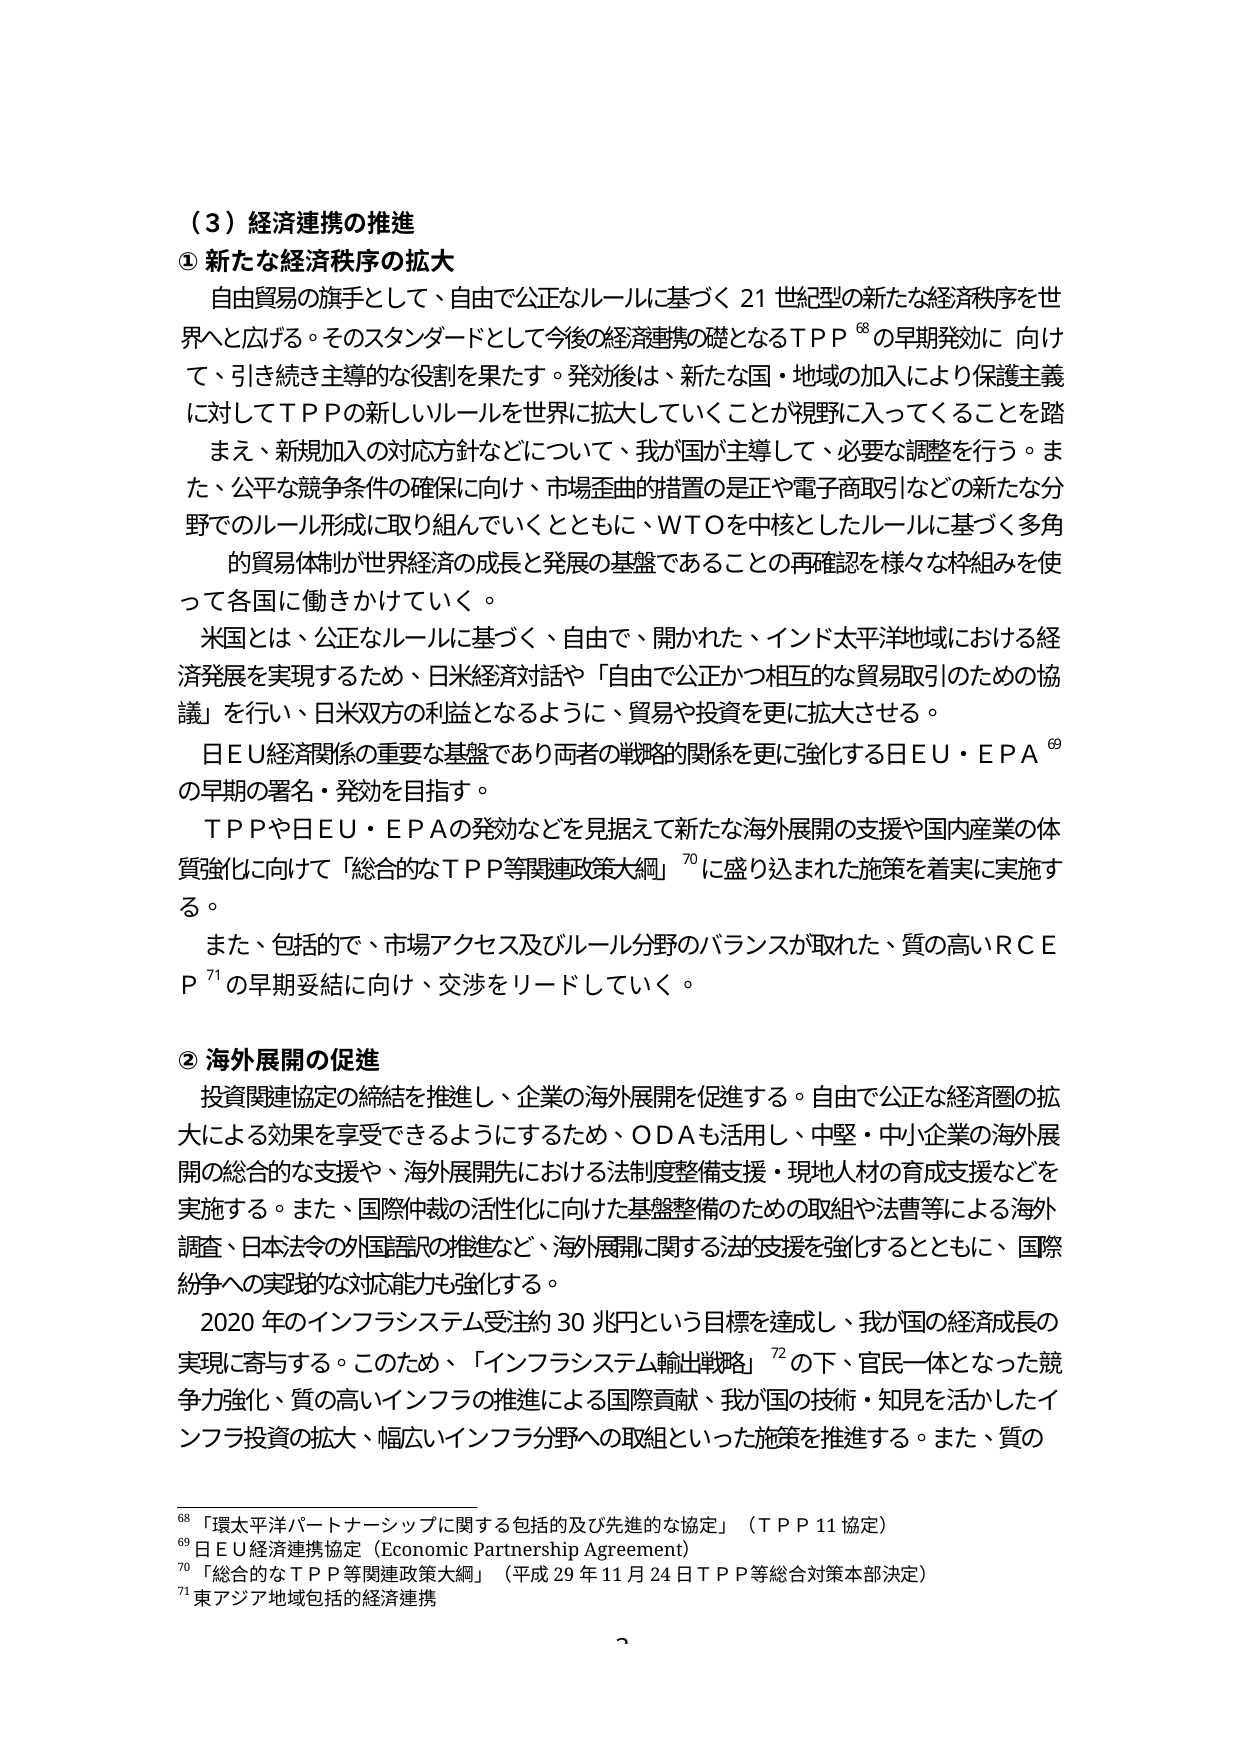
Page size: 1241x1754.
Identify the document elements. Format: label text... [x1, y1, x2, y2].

text 69 日ＥＵ経済連携協定（Economic Partnership Agreement） [177, 1537, 1076, 1562]
text って各国に働きかけていく。 [177, 583, 1076, 618]
text 71 東アジア地域包括的経済連携 [177, 1586, 1076, 1610]
subtitle ② 海外展開の促進 [177, 1043, 1076, 1077]
text 68 「環太平洋パートナーシップに関する包括的及び先進的な協定」（ＴＰＰ11 協定） [177, 1508, 1076, 1537]
text 2020 年のインフラシステム受注約 30 兆円という目標を達成し、我が国の経済成長の実現に寄与する。このため、「インフラシステム輸出戦略」72の下、官民一体となった競争力強化、質の高いインフラの推進による国際貢献、我が国の技術・知見を活かしたインフラ投資の拡大、幅広いインフラ分野への取組といった施策を推進する。また、質の [177, 1305, 1064, 1454]
subtitle （３）経済連携の推進 [177, 206, 1076, 240]
text また、包括的で、市場アクセス及びルール分野のバランスが取れた、質の高いＲＣＥ [164, 928, 1063, 962]
text 米国とは、公正なルールに基づく、自由で、開かれた、インド太平洋地域における経済発展を実現するため、日米経済対話や「自由で公正かつ相互的な貿易取引のための協議」を行い、日米双方の利益となるように、貿易や投資を更に拡大させる。 [177, 621, 1063, 730]
text 投資関連協定の締結を推進し、企業の海外展開を促進する。自由で公正な経済圏の拡大による効果を享受できるようにするため、ＯＤＡも活用し、中堅・中小企業の海外展開の総合的な支援や、海外展開先における法制度整備支援・現地人材の育成支援などを実施する。また、国際仲裁の活性化に向けた基盤整備のための取組や法曹等による海外調査、日本法令の外国語訳の推進など、海外展開に関する法的支援を強化するとともに、国際紛争への実践的な対応能力も強化する。 [177, 1080, 1063, 1301]
text ① 新たな経済秩序の拡大 [177, 243, 1076, 277]
text 日ＥＵ経済関係の重要な基盤であり両者の戦略的関係を更に強化する日ＥＵ・ＥＰＡ69 の早期の署名・発効を目指す。 [177, 734, 1063, 808]
text ＴＰＰや日ＥＵ・ＥＰＡの発効などを見据えて新たな海外展開の支援や国内産業の体質強化に向けて「総合的なＴＰＰ等関連政策大綱」70に盛り込まれた施策を着実に実施する。 [177, 812, 1065, 924]
text 70 「総合的なＴＰＰ等関連政策大綱」（平成29 年11 月24 日ＴＰＰ等総合対策本部決定） [177, 1562, 1076, 1586]
text 自由貿易の旗手として、自由で公正なルールに基づく21 世紀型の新たな経済秩序を世界へと広げる。そのスタンダードとして今後の経済連携の礎となるＴＰＰ68の早期発効に 向けて、引き続き主導的な役割を果たす。発効後は、新たな国・地域の加入により保護主義に対してＴＰＰの新しいルールを世界に拡大していくことが視野に入ってくることを踏まえ、新規加入の対応方針などについて、我が国が主導して、必要な調整を行う。また、公平な競争条件の確保に向け、市場歪曲的措置の是正や電子商取引などの新たな分野でのルール形成に取り組んでいくとともに、ＷＴＯを中核としたルールに基づく多角的貿易体制が世界経済の成長と発展の基盤であることの再確認を様々な枠組みを使 [177, 281, 1065, 579]
text Ｐ71の早期妥結に向け、交渉をリードしていく。 [177, 965, 1076, 1002]
